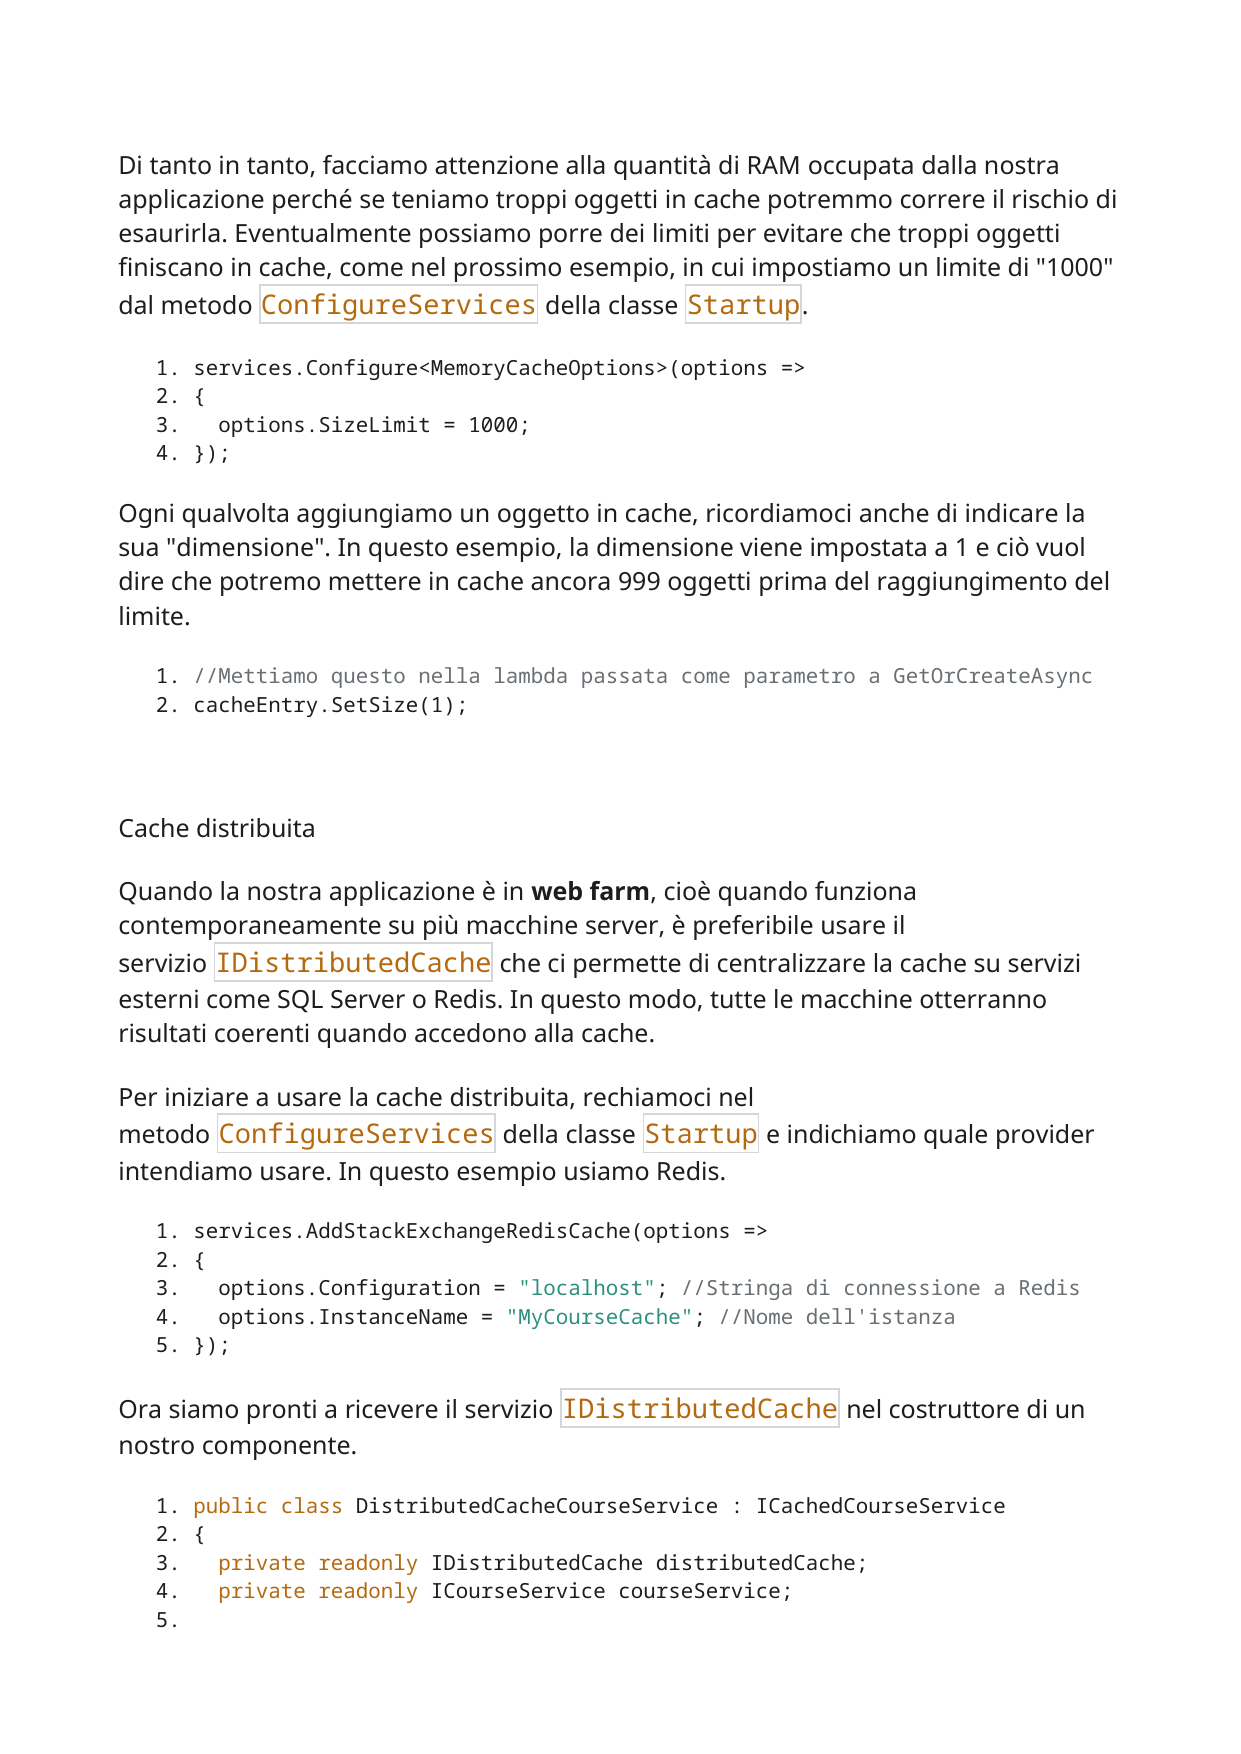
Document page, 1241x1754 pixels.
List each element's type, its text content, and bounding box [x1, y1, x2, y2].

list options.SizeLimit = 1000; [156, 410, 1122, 438]
list private readonly IDistributedCache distributedCache; [156, 1548, 1122, 1576]
text Ora siamo pronti a ricevere il servizio IDistributedCache nel costruttore di un nostro componente. [118, 1388, 1122, 1462]
text Di tanto in tanto, facciamo attenzione alla quantità di RAM occupata dalla nostra applicazione perché se teniamo troppi oggetti in cache potremmo correre il rischio di esaurirla. Eventualmente possiamo porre dei limiti per evitare che troppi oggetti finiscano in cache, come nel prossimo esempio, in cui impostiamo un limite di "1000" dal metodo ConfigureServices della classe Startup. [118, 148, 1122, 324]
list //Mettiamo questo nella lambda passata come parametro a GetOrCreateAsync [156, 661, 1122, 690]
list { [156, 381, 1122, 410]
list { [156, 1245, 1122, 1273]
list services.Configure<MemoryCacheOptions>(options => [156, 353, 1122, 381]
list }); [156, 438, 1122, 467]
list services.AddStackExchangeRedisCache(options => [156, 1217, 1122, 1245]
list }); [156, 1330, 1122, 1359]
list public class DistributedCacheCourseService : ICachedCourseService [156, 1491, 1122, 1519]
list private readonly ICourseService courseService; [156, 1576, 1122, 1605]
list options.InstanceName = "MyCourseCache"; //Nome dell'istanza [156, 1302, 1122, 1330]
list { [156, 1519, 1122, 1548]
text Quando la nostra applicazione è in web farm, cioè quando funziona contemporaneamente su più macchine server, è preferibile usare il servizio IDistributedCache che ci permette di centralizzare la cache su servizi esterni come SQL Server o Redis. In questo modo, tutte le macchine otterranno risultati coerenti quando accedono alla cache. [118, 874, 1122, 1050]
list options.Configuration = "localhost"; //Stringa di connessione a Redis [156, 1273, 1122, 1302]
text Ogni qualvolta aggiungiamo un oggetto in cache, ricordiamoci anche di indicare la sua "dimensione". In questo esempio, la dimensione viene impostata a 1 e ciò vuol dire che potremo mettere in cache ancora 999 oggetti prima del raggiungimento del limite. [118, 496, 1122, 632]
text Cache distribuita [118, 811, 1122, 845]
text Per iniziare a usare la cache distribuita, rechiamoci nel metodo ConfigureServices della classe Startup e indichiamo quale provider intendiamo usare. In questo esempio usiamo Redis. [118, 1079, 1122, 1187]
list cacheEntry.SetSize(1); [156, 690, 1122, 718]
